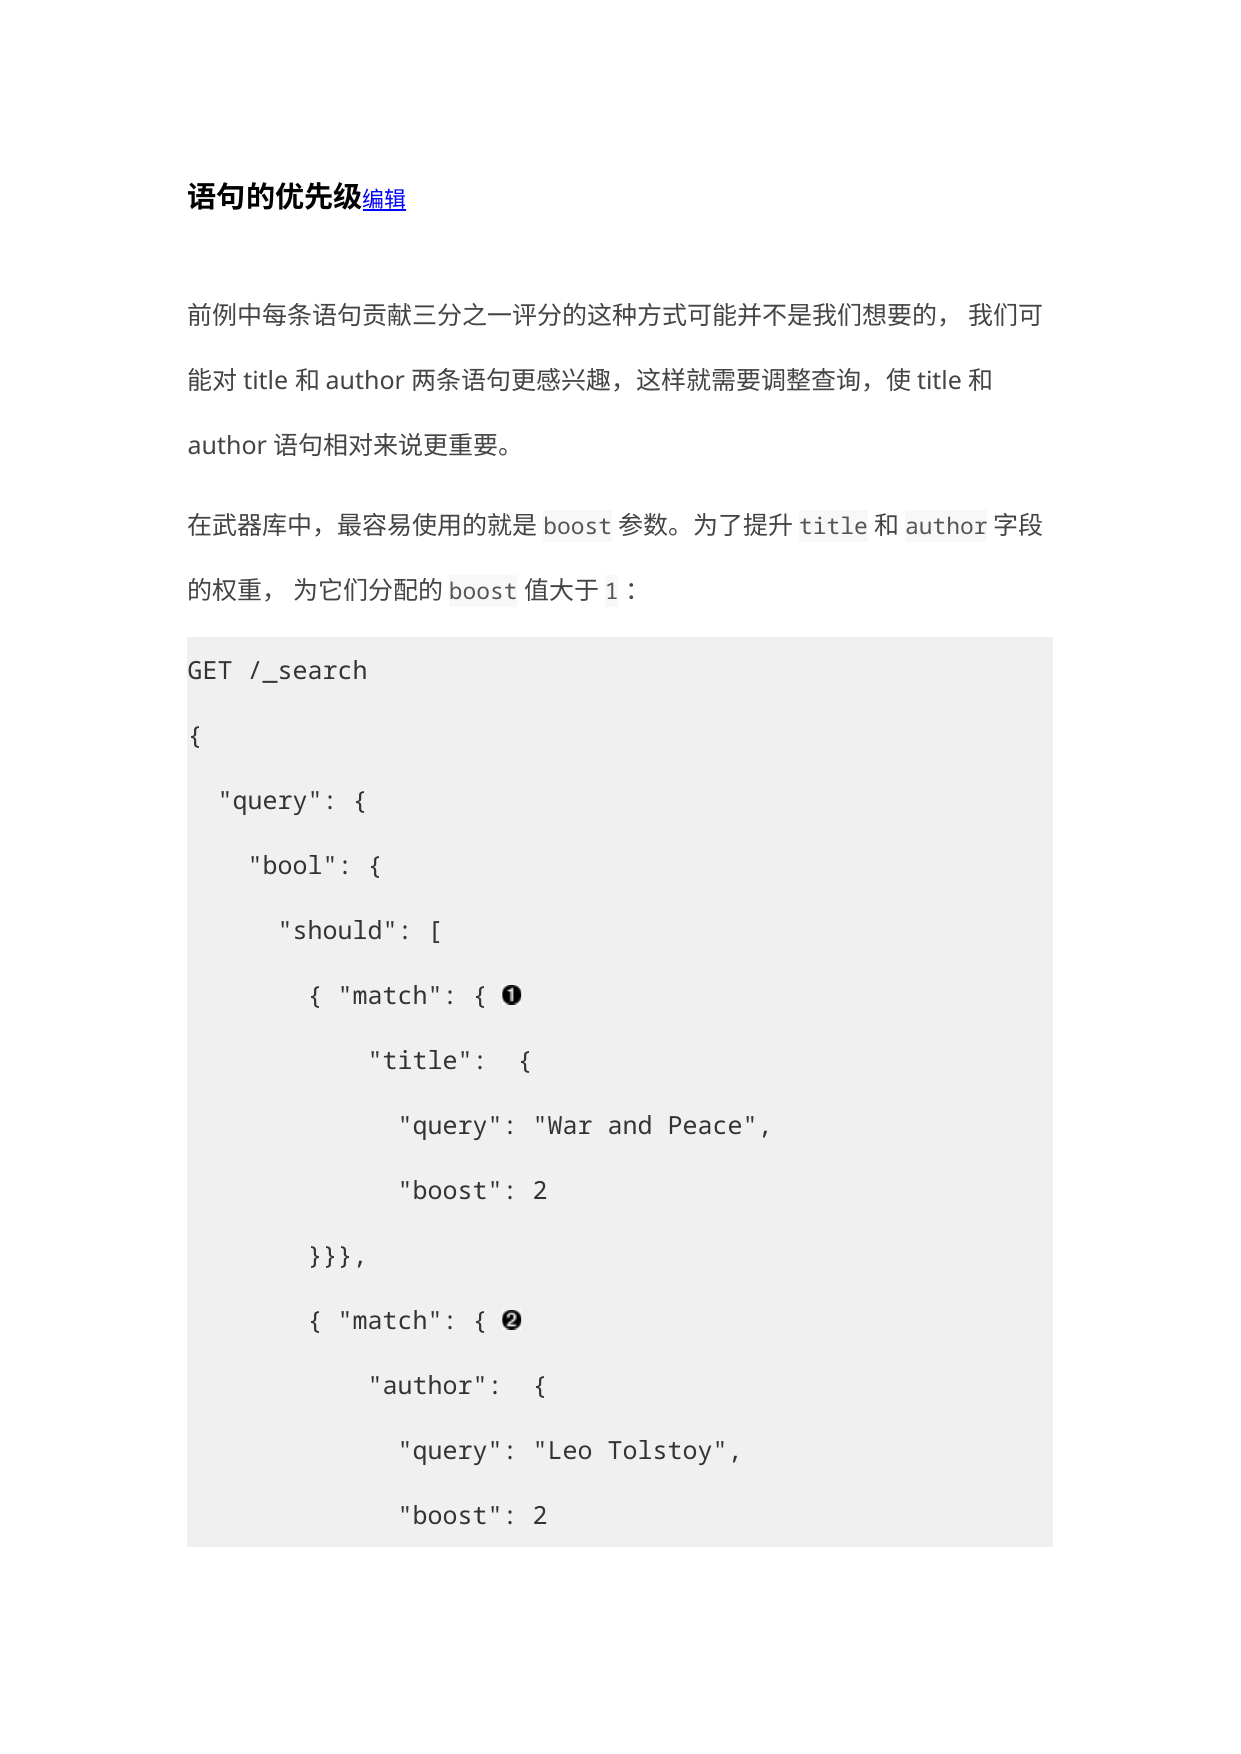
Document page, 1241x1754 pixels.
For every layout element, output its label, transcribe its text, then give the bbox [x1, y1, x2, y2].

text { [187, 702, 1053, 767]
text "title": { [187, 1027, 1053, 1092]
text "query": "War and Peace", [187, 1092, 1053, 1157]
text "boost": 2 [187, 1157, 1053, 1222]
subtitle 语句的优先级编辑 [187, 162, 1053, 227]
picture [502, 1310, 522, 1330]
picture [502, 985, 522, 1005]
text "should": [ [187, 897, 1053, 962]
text "boost": 2 [187, 1482, 1053, 1547]
text "query": { [187, 767, 1053, 832]
text { "match": { [187, 962, 1053, 1027]
text "author": { [187, 1352, 1053, 1417]
text { "match": { [187, 1287, 1053, 1352]
text GET /_search [187, 637, 1053, 702]
text "bool": { [187, 832, 1053, 897]
text }}}, [187, 1222, 1053, 1287]
text 前例中每条语句贡献三分之一评分的这种方式可能并不是我们想要的， 我们可能对 title 和 author 两条语句更感兴趣，这样就需要调整查询，使 title 和 author 语句相对来说更重要。 [187, 281, 1053, 476]
text 在武器库中，最容易使用的就是 boost 参数。为了提升 title 和 author 字段的权重， 为它们分配的 boost 值大于 1 ： [187, 491, 1053, 621]
text "query": "Leo Tolstoy", [187, 1417, 1053, 1482]
